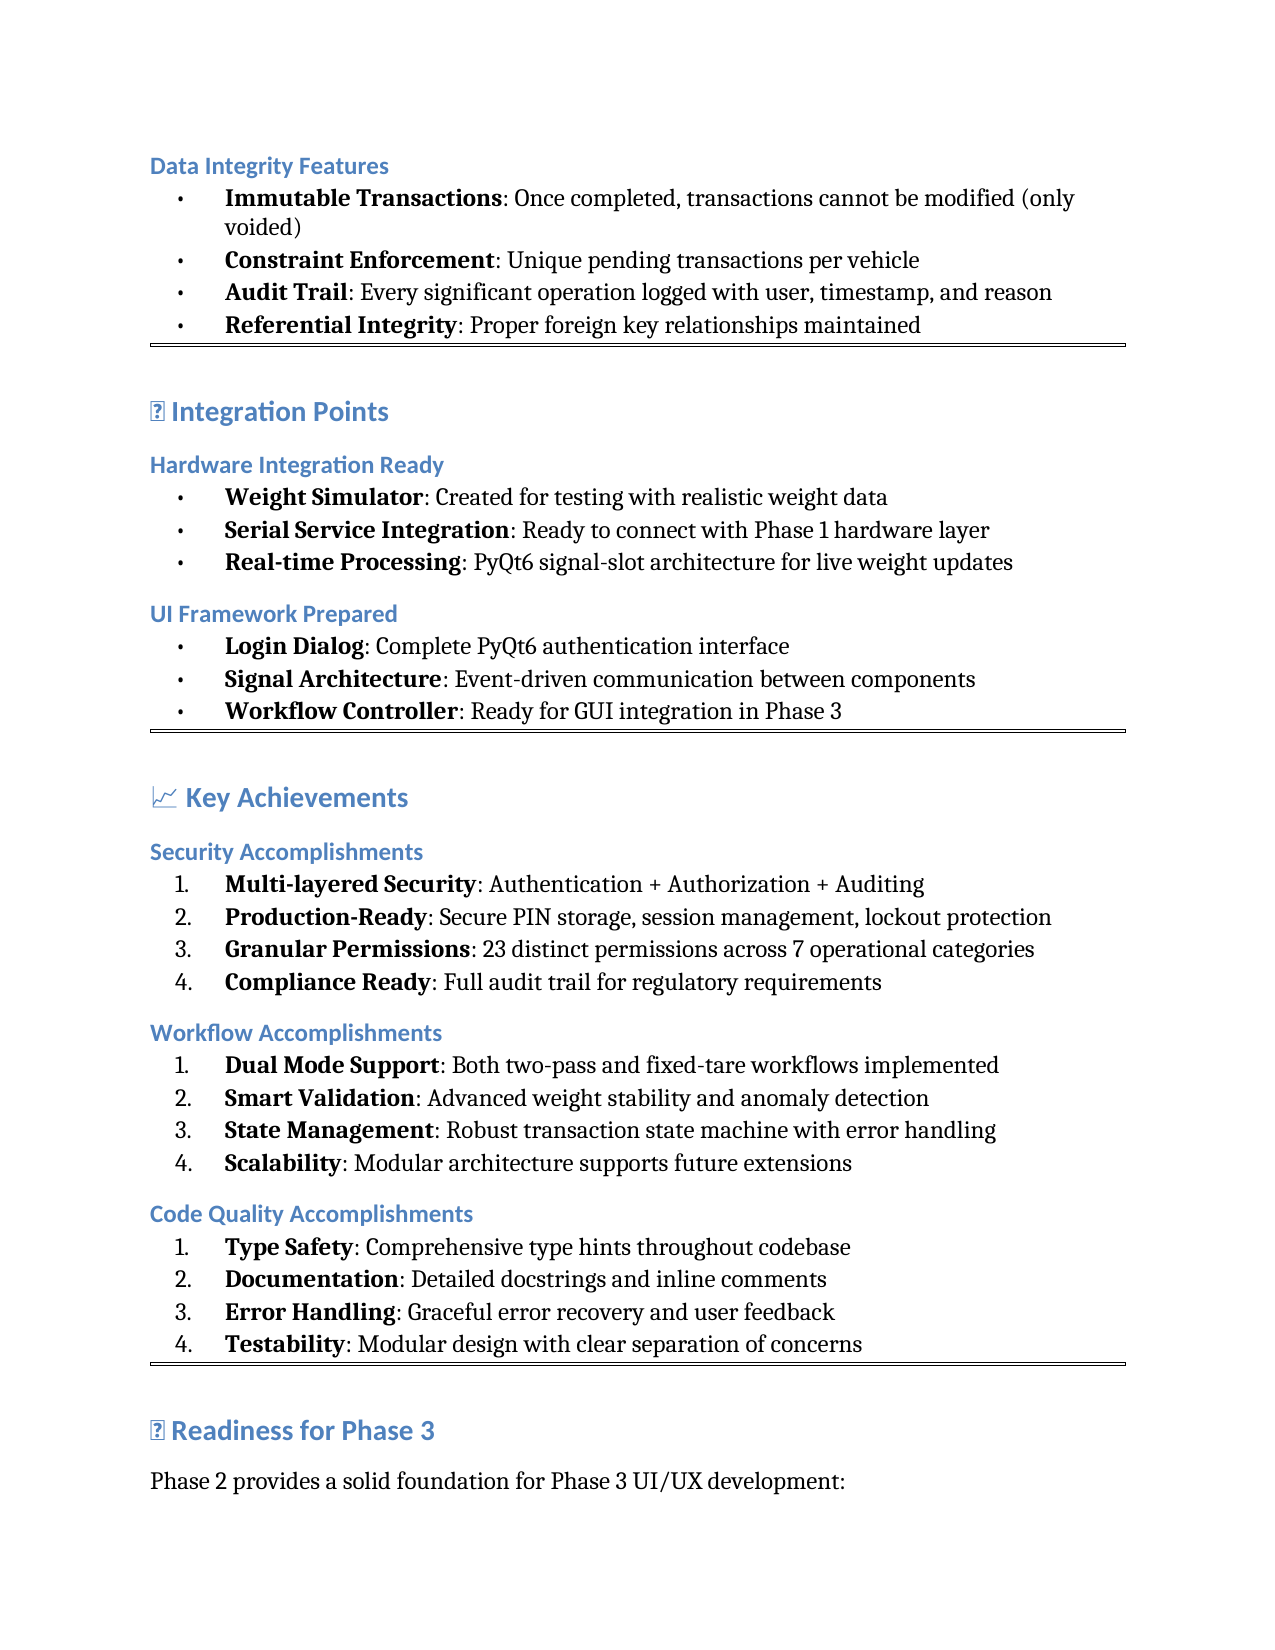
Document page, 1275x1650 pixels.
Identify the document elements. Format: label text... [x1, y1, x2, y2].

subtitle UI Framework Prepared [150, 598, 1125, 628]
list Compliance Ready: Full audit trail for regulatory requirements [175, 967, 1125, 996]
list Multi-layered Security: Authentication + Authorization + Auditing [175, 870, 1125, 899]
list Smart Validation: Advanced weight stability and anomaly detection [175, 1084, 1125, 1113]
subtitle 🚀 Readiness for Phase 3 [150, 1412, 1125, 1448]
list Testability: Modular design with clear separation of concerns [175, 1330, 1125, 1359]
list Workflow Controller: Ready for GUI integration in Phase 3 [175, 697, 1125, 726]
text Phase 2 provides a solid foundation for Phase 3 UI/UX development: [150, 1467, 1125, 1495]
list Granular Permissions: 23 distinct permissions across 7 operational categories [175, 935, 1125, 964]
list Login Dialog: Complete PyQt6 authentication interface [175, 632, 1125, 661]
list Serial Service Integration: Ready to connect with Phase 1 hardware layer [175, 516, 1125, 544]
list Immutable Transactions: Once completed, transactions cannot be modified (only voided) [175, 184, 1125, 242]
list Scalability: Modular architecture supports future extensions [175, 1149, 1125, 1178]
list Audit Trail: Every significant operation logged with user, timestamp, and reason [175, 278, 1125, 307]
subtitle Code Quality Accomplishments [150, 1198, 1125, 1229]
subtitle Security Accomplishments [150, 836, 1125, 866]
list Production-Ready: Secure PIN storage, session management, lockout protection [175, 902, 1125, 931]
list Documentation: Detailed docstrings and inline comments [175, 1265, 1125, 1294]
subtitle Data Integrity Features [150, 150, 1125, 181]
list Error Handling: Graceful error recovery and user feedback [175, 1298, 1125, 1326]
list Type Safety: Comprehensive type hints throughout codebase [175, 1233, 1125, 1261]
subtitle Workflow Accomplishments [150, 1017, 1125, 1048]
list Dual Mode Support: Both two-pass and fixed-tare workflows implemented [175, 1051, 1125, 1080]
list Constraint Enforcement: Unique pending transactions per vehicle [175, 246, 1125, 274]
list State Management: Robust transaction state machine with error handling [175, 1116, 1125, 1145]
list Real-time Processing: PyQt6 signal-slot architecture for live weight updates [175, 548, 1125, 577]
subtitle Hardware Integration Ready [150, 449, 1125, 479]
list Weight Simulator: Created for testing with realistic weight data [175, 483, 1125, 512]
subtitle 🔧 Integration Points [150, 393, 1125, 428]
list Signal Architecture: Event-driven communication between components [175, 665, 1125, 693]
list Referential Integrity: Proper foreign key relationships maintained [175, 311, 1125, 339]
subtitle 📈 Key Achievements [150, 779, 1125, 815]
